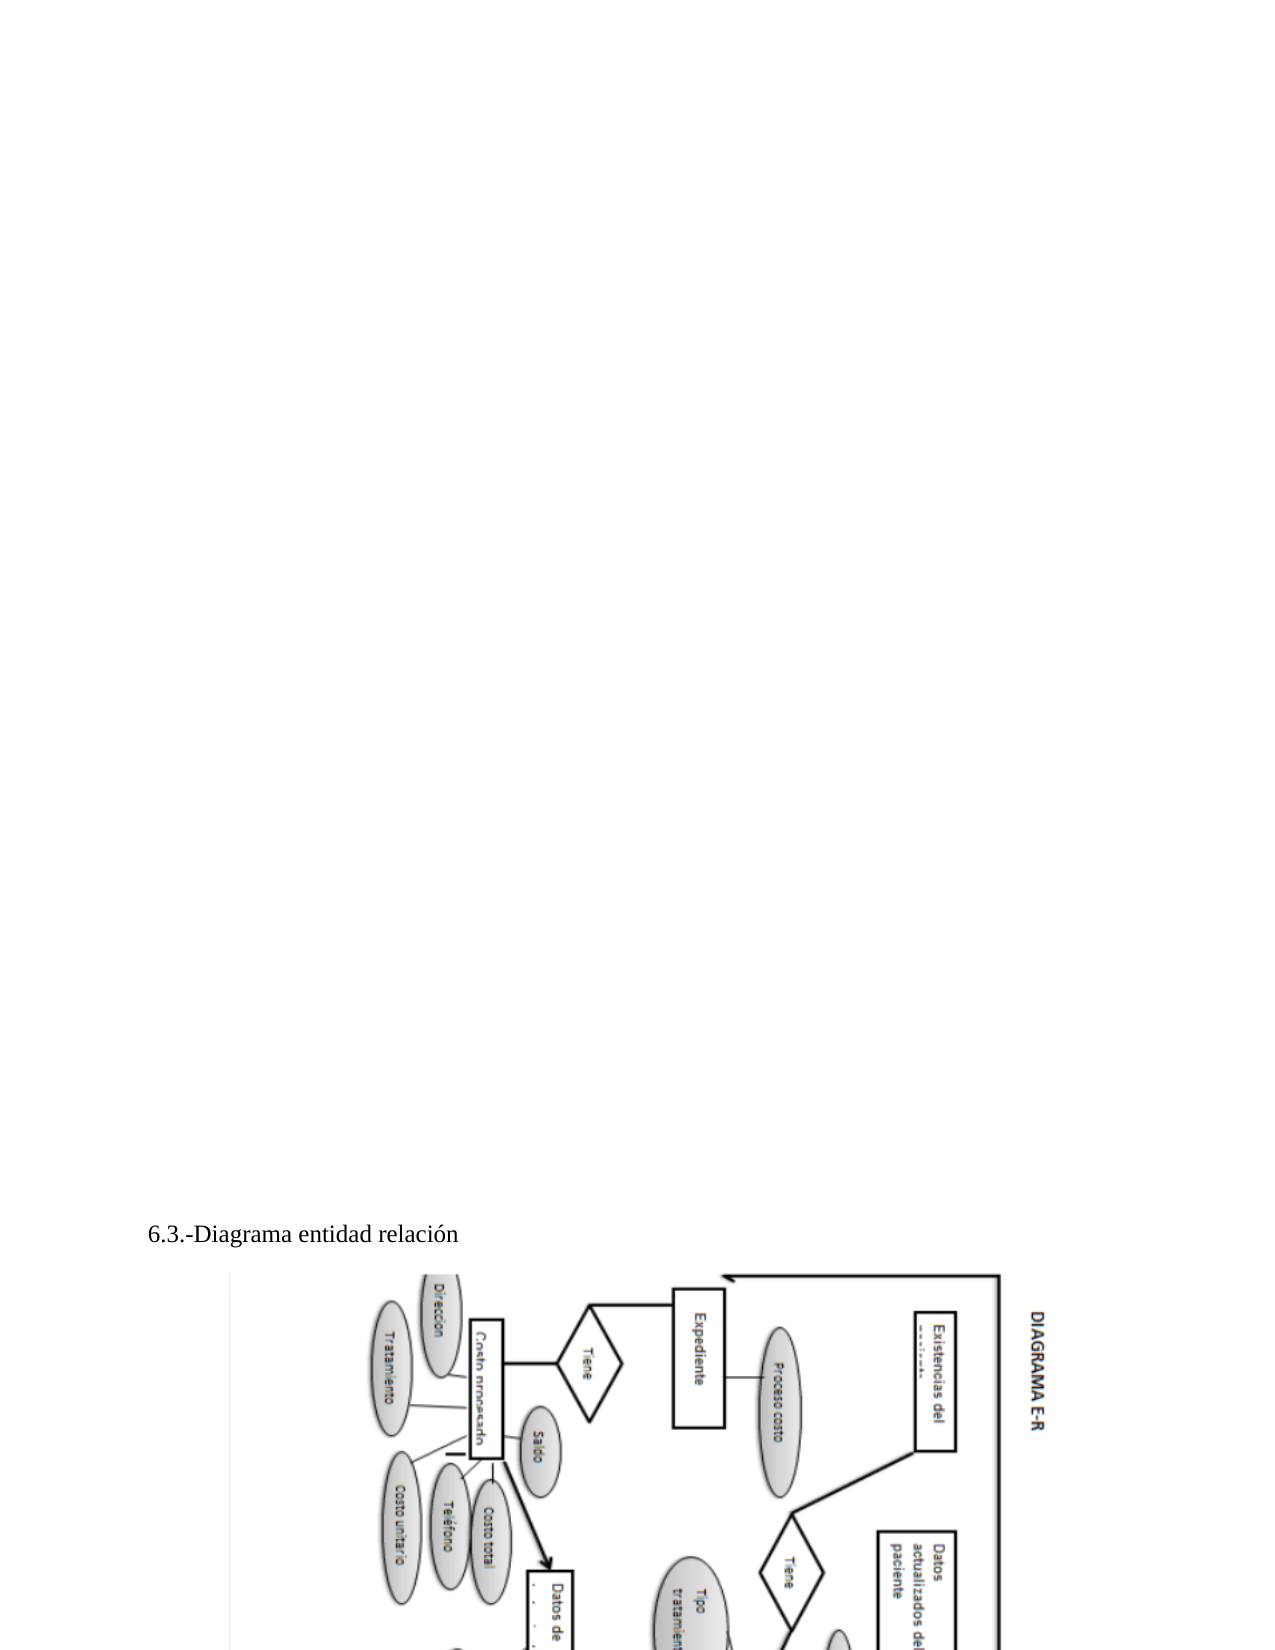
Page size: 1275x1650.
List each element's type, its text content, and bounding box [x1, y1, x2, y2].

text 6.3.-Diagrama entidad relación [148, 1219, 1127, 1248]
picture [229, 1273, 1058, 1650]
